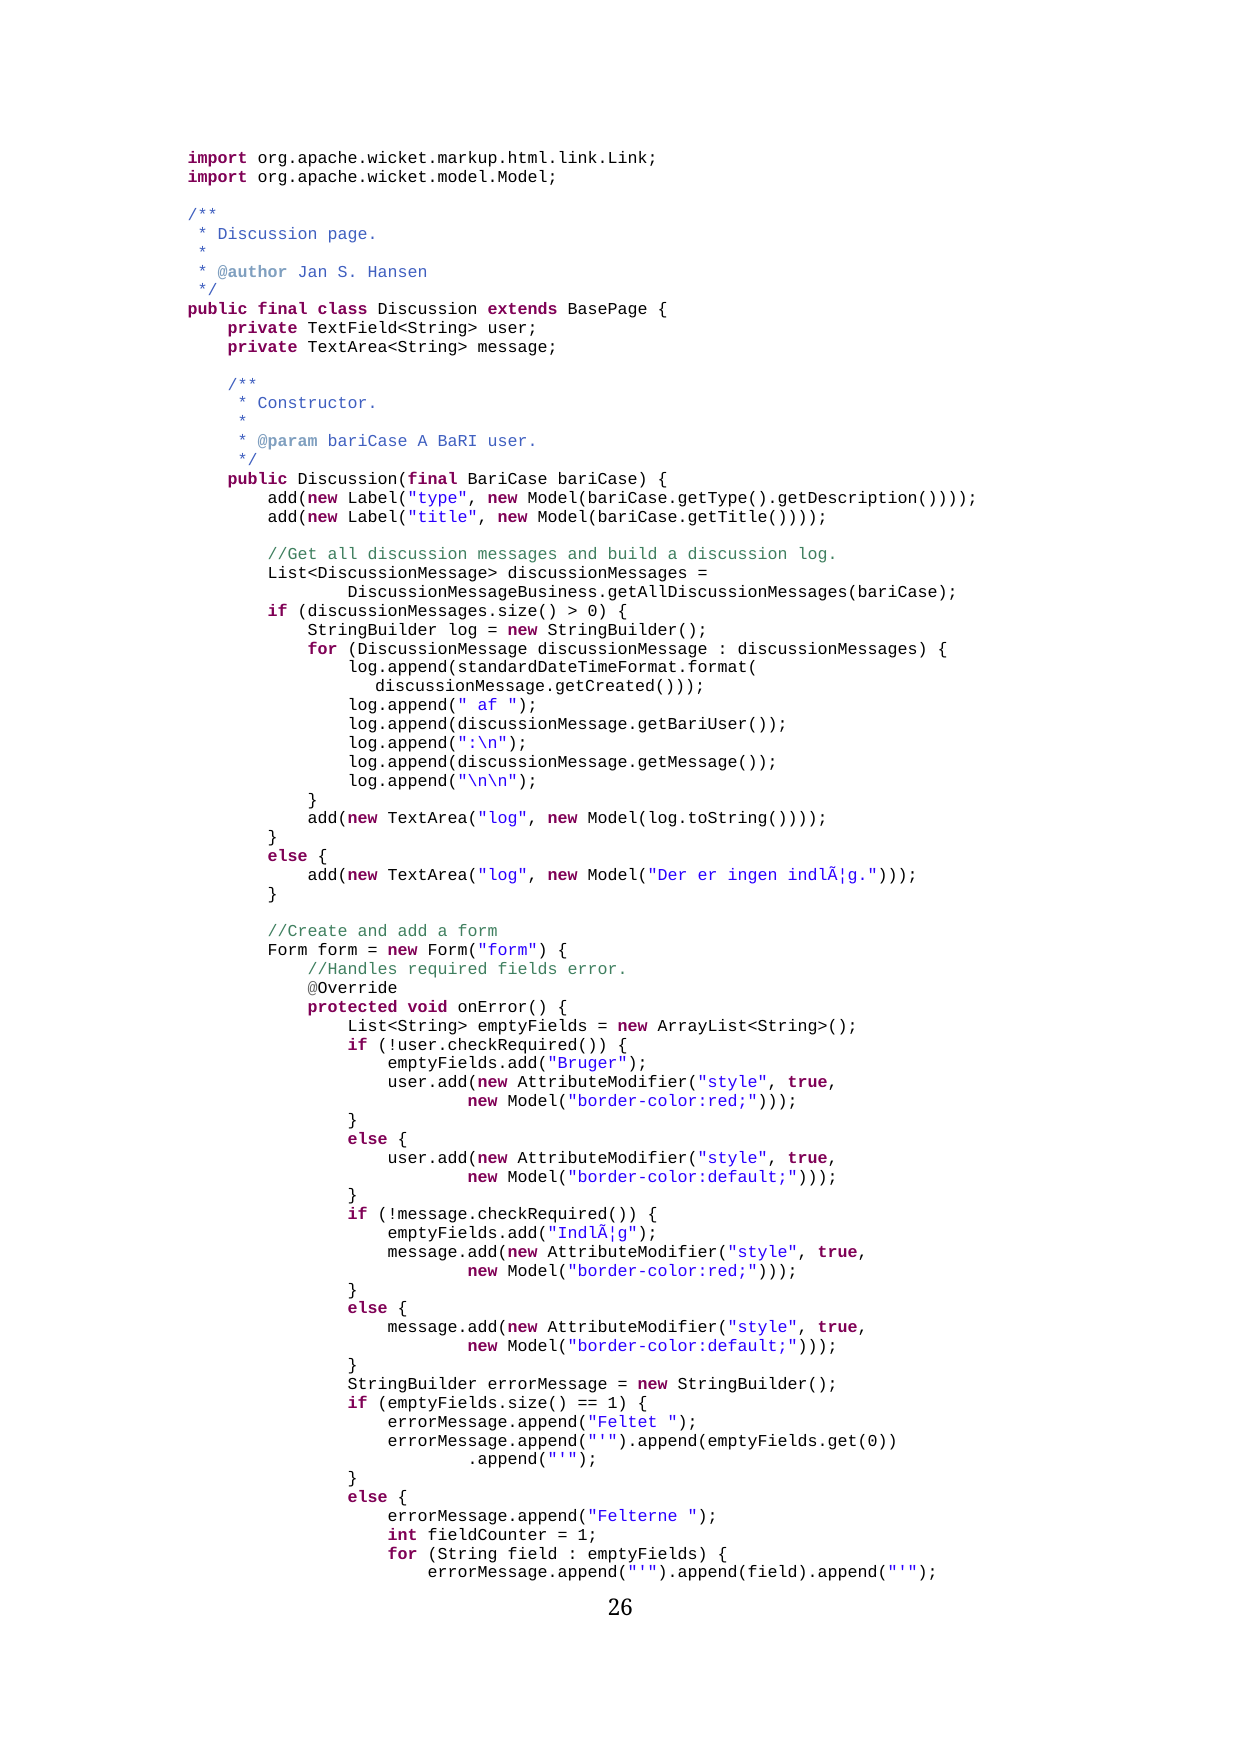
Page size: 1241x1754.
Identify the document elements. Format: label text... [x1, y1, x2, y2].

text add(new Label("type", new Model(bariCase.getType().getDescription()))); [187, 489, 1053, 508]
text errorMessage.append("'").append(field).append("'"); [187, 1564, 1053, 1583]
text * Constructor. [187, 395, 1053, 414]
text List<DiscussionMessage> discussionMessages = [187, 565, 1053, 584]
text if (!message.checkRequired()) { [187, 1206, 1053, 1225]
text .append("'"); [187, 1451, 1053, 1470]
text import org.apache.wicket.model.Model; [187, 169, 1053, 188]
text message.add(new AttributeModifier("style", true, [187, 1243, 1053, 1262]
text } [187, 791, 1053, 810]
text user.add(new AttributeModifier("style", true, [187, 1074, 1053, 1093]
text StringBuilder errorMessage = new StringBuilder(); [187, 1376, 1053, 1394]
text } [187, 1112, 1053, 1130]
text Form form = new Form("form") { [187, 942, 1053, 961]
text errorMessage.append("Felterne "); [187, 1507, 1053, 1526]
text message.add(new AttributeModifier("style", true, [187, 1319, 1053, 1338]
text * @author Jan S. Hansen [187, 263, 1053, 282]
text new Model("border-color:default;"))); [187, 1168, 1053, 1187]
text * [187, 414, 1053, 433]
text log.append(standardDateTimeFormat.format( [337, 659, 1053, 678]
text emptyFields.add("IndlÃ¦g"); [187, 1225, 1053, 1243]
text log.append("\n\n"); [187, 772, 1053, 791]
text if (discussionMessages.size() > 0) { [187, 602, 1053, 621]
text new Model("border-color:default;"))); [187, 1338, 1053, 1357]
text errorMessage.append("Feltet "); [187, 1413, 1053, 1432]
text List<String> emptyFields = new ArrayList<String>(); [187, 1017, 1053, 1036]
text int fieldCounter = 1; [187, 1526, 1053, 1545]
text for (String field : emptyFields) { [187, 1545, 1053, 1564]
text public final class Discussion extends BasePage { [187, 301, 1053, 320]
text add(new TextArea("log", new Model(log.toString()))); [187, 810, 1053, 829]
text */ [187, 282, 1053, 301]
text if (emptyFields.size() == 1) { [187, 1394, 1053, 1413]
text } [187, 1187, 1053, 1206]
text //Get all discussion messages and build a discussion log. [187, 546, 1053, 565]
text else { [187, 1130, 1053, 1149]
text emptyFields.add("Bruger"); [187, 1055, 1053, 1074]
text } [187, 1470, 1053, 1489]
text new Model("border-color:red;"))); [187, 1262, 1053, 1281]
text //Handles required fields error. [187, 961, 1053, 979]
text */ [187, 452, 1053, 471]
text else { [187, 1489, 1053, 1507]
text else { [187, 848, 1053, 866]
text //Create and add a form [187, 923, 1053, 942]
text else { [187, 1300, 1053, 1319]
text protected void onError() { [187, 998, 1053, 1017]
text user.add(new AttributeModifier("style", true, [187, 1149, 1053, 1168]
text import org.apache.wicket.markup.html.link.Link; [187, 150, 1053, 169]
text log.append(discussionMessage.getMessage()); [187, 753, 1053, 772]
text log.append(":\n"); [187, 734, 1053, 753]
text } [187, 829, 1053, 848]
text /** [187, 376, 1053, 395]
text * [187, 244, 1053, 263]
text * Discussion page. [187, 225, 1053, 244]
text StringBuilder log = new StringBuilder(); [187, 621, 1053, 640]
text DiscussionMessageBusiness.getAllDiscussionMessages(bariCase); [187, 584, 1053, 602]
text errorMessage.append("'").append(emptyFields.get(0)) [187, 1432, 1053, 1451]
text } [187, 885, 1053, 904]
text } [187, 1281, 1053, 1300]
text add(new Label("title", new Model(bariCase.getTitle()))); [187, 508, 1053, 527]
text discussionMessage.getCreated())); [337, 678, 1053, 697]
text /** [187, 207, 1053, 225]
text private TextField<String> user; [187, 320, 1053, 338]
text log.append(" af "); [187, 697, 1053, 716]
text add(new TextArea("log", new Model("Der er ingen indlÃ¦g."))); [187, 866, 1053, 885]
text @Override [187, 979, 1053, 998]
text new Model("border-color:red;"))); [187, 1093, 1053, 1112]
text public Discussion(final BariCase bariCase) { [187, 471, 1053, 489]
text for (DiscussionMessage discussionMessage : discussionMessages) { [187, 640, 1053, 659]
text * @param bariCase A BaRI user. [187, 433, 1053, 452]
text private TextArea<String> message; [187, 338, 1053, 357]
text log.append(discussionMessage.getBariUser()); [187, 716, 1053, 734]
text } [187, 1357, 1053, 1376]
text if (!user.checkRequired()) { [187, 1036, 1053, 1055]
